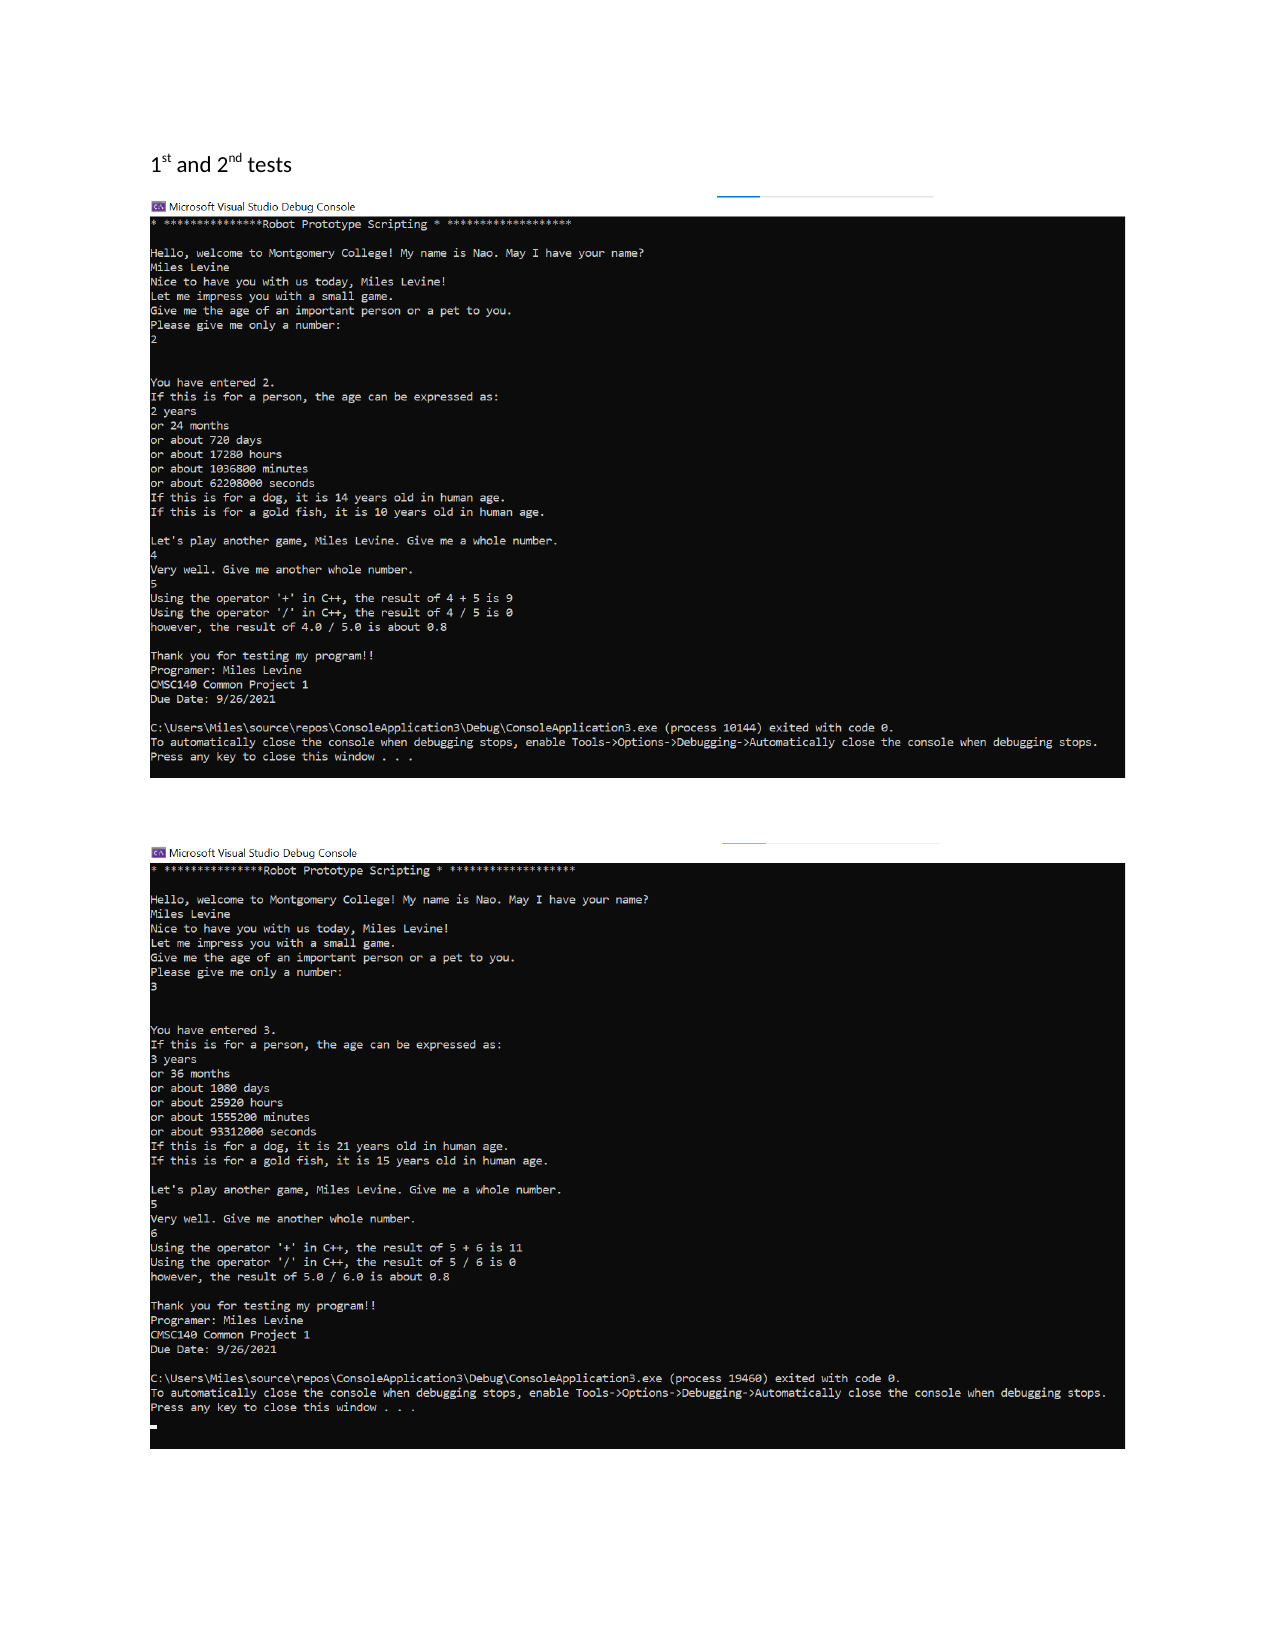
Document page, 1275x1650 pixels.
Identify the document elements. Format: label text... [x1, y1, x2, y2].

text 1st and 2nd tests [150, 150, 1125, 178]
picture [150, 196, 1125, 778]
picture [150, 843, 1125, 1449]
